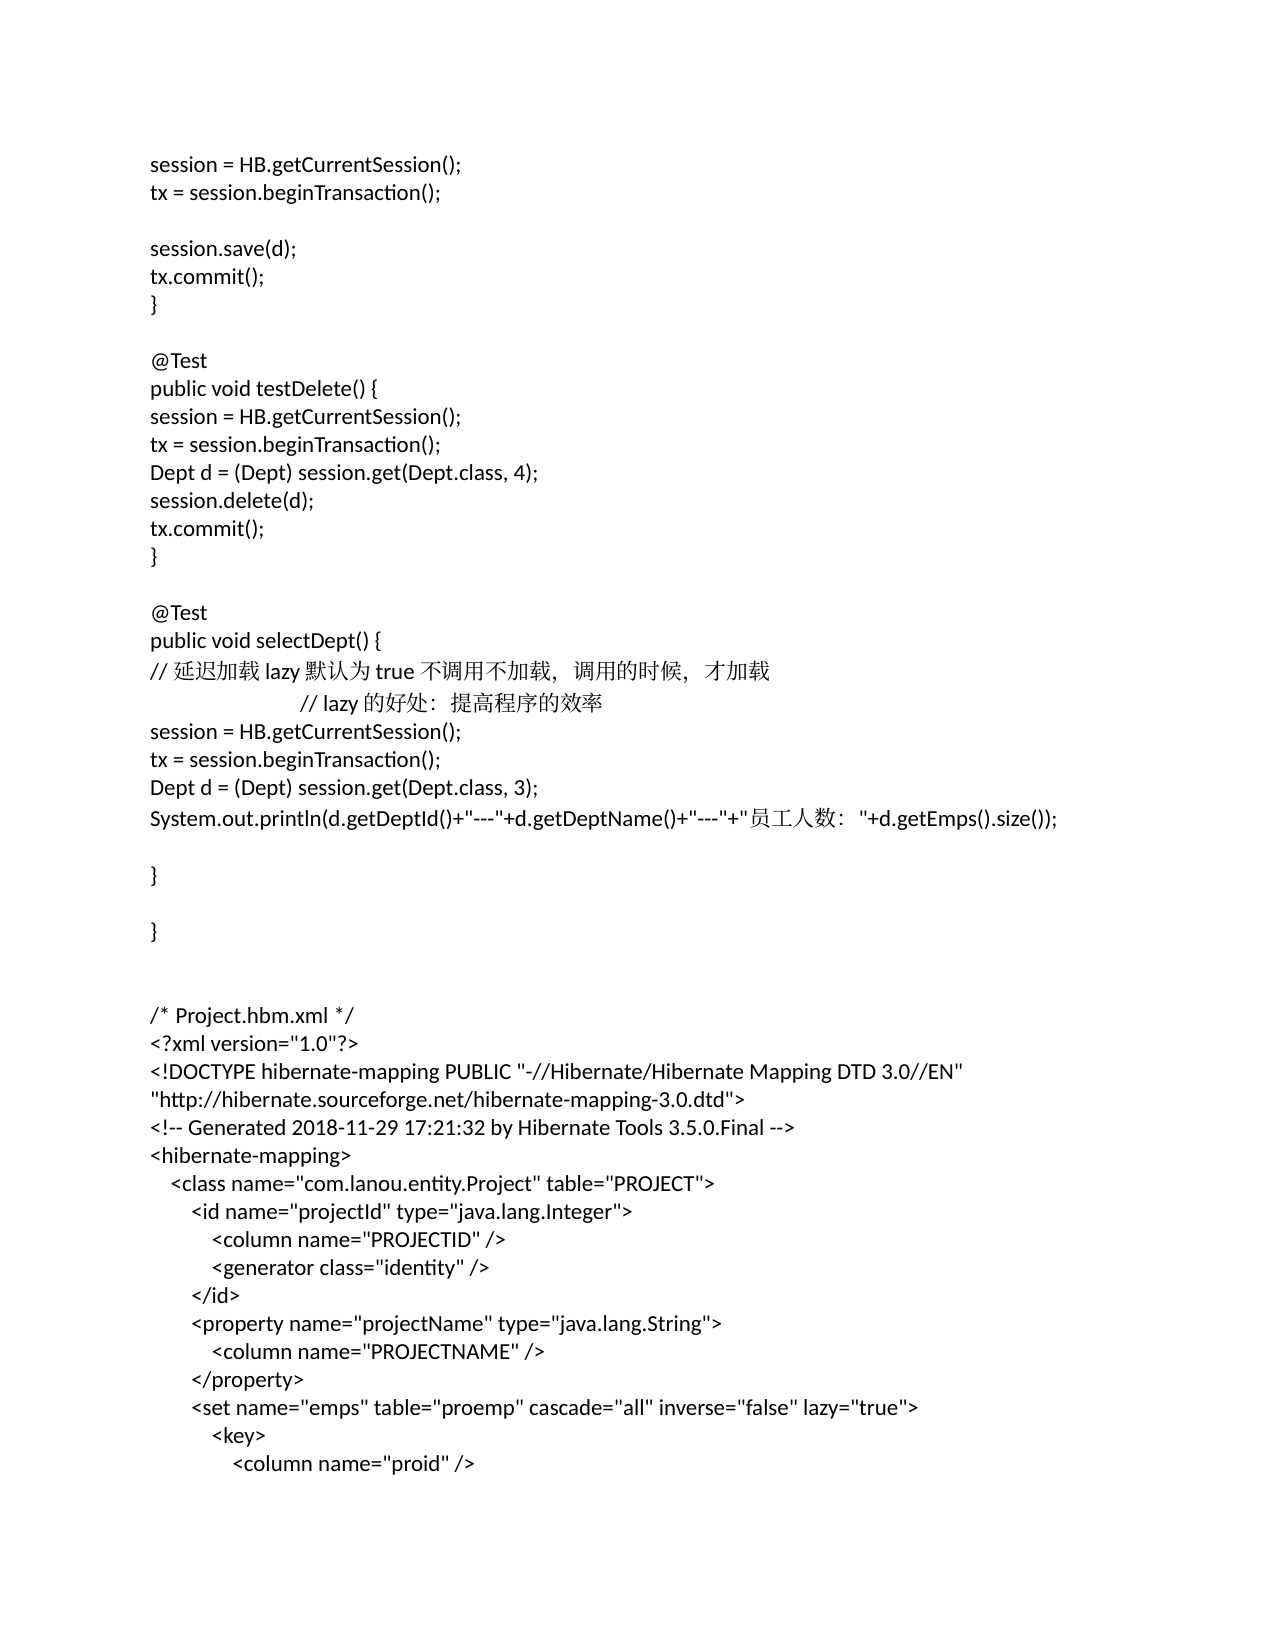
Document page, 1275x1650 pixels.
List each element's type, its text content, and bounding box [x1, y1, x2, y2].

text session = HB.getCurrentSession(); [150, 150, 1125, 178]
text tx.commit(); [150, 514, 1125, 542]
text <!DOCTYPE hibernate-mapping PUBLIC "-//Hibernate/Hibernate Mapping DTD 3.0//EN" [150, 1057, 1125, 1085]
text <column name="proid" /> [150, 1449, 1125, 1477]
text session = HB.getCurrentSession(); [150, 402, 1125, 430]
text <class name="com.lanou.entity.Project" table="PROJECT"> [150, 1169, 1125, 1197]
text </property> [150, 1365, 1125, 1393]
text System.out.println(d.getDeptId()+"---"+d.getDeptName()+"---"+"员工人数："+d.getEmps().size()); [150, 801, 1125, 833]
text "http://hibernate.sourceforge.net/hibernate-mapping-3.0.dtd"> [150, 1085, 1125, 1113]
text session.delete(d); [150, 486, 1125, 514]
text <id name="projectId" type="java.lang.Integer"> [150, 1197, 1125, 1225]
text @Test [150, 598, 1125, 626]
text session = HB.getCurrentSession(); [150, 717, 1125, 745]
text } [150, 542, 1125, 570]
text Dept d = (Dept) session.get(Dept.class, 4); [150, 458, 1125, 486]
text <?xml version="1.0"?> [150, 1029, 1125, 1057]
text <generator class="identity" /> [150, 1253, 1125, 1281]
text } [150, 290, 1125, 318]
text session.save(d); [150, 234, 1125, 262]
text public void testDelete() { [150, 374, 1125, 402]
text tx = session.beginTransaction(); [150, 745, 1125, 773]
text /* Project.hbm.xml */ [150, 1001, 1125, 1029]
text @Test [150, 346, 1125, 374]
text <property name="projectName" type="java.lang.String"> [150, 1309, 1125, 1337]
text <key> [150, 1421, 1125, 1449]
text <set name="emps" table="proemp" cascade="all" inverse="false" lazy="true"> [150, 1393, 1125, 1421]
text <!-- Generated 2018-11-29 17:21:32 by Hibernate Tools 3.5.0.Final --> [150, 1113, 1125, 1141]
text Dept d = (Dept) session.get(Dept.class, 3); [150, 773, 1125, 801]
text tx = session.beginTransaction(); [150, 178, 1125, 206]
text tx = session.beginTransaction(); [150, 430, 1125, 458]
text <hibernate-mapping> [150, 1141, 1125, 1169]
text } [150, 917, 1125, 945]
text public void selectDept() { [150, 626, 1125, 654]
text // 延迟加载lazy 默认为true 不调用不加载，调用的时候，才加载 [150, 654, 1125, 686]
text <column name="PROJECTID" /> [150, 1225, 1125, 1253]
text // lazy的好处：提高程序的效率 [150, 686, 1125, 717]
text tx.commit(); [150, 262, 1125, 290]
text <column name="PROJECTNAME" /> [150, 1337, 1125, 1365]
text </id> [150, 1281, 1125, 1309]
text } [150, 861, 1125, 889]
